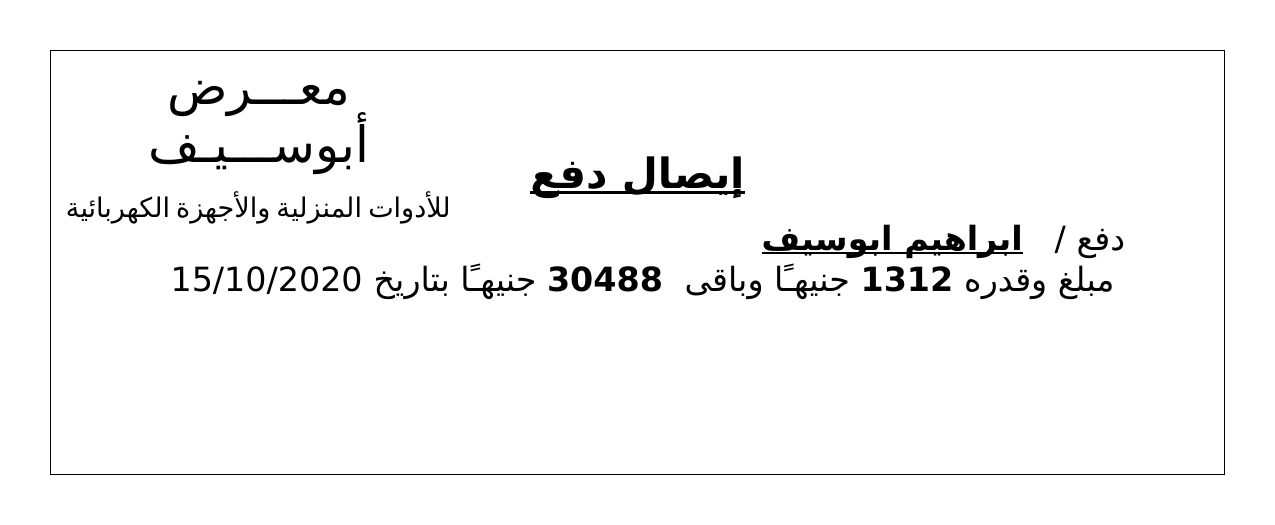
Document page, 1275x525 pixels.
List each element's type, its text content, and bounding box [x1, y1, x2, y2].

text دفع / ابراهيم ابوسيف مبلغ وقدره 1312 جنيهـًا وباقى 30488 جنيهـًا بتاريخ 15/10/2020 [150, 219, 1125, 300]
text إيصال دفع [150, 150, 1125, 198]
